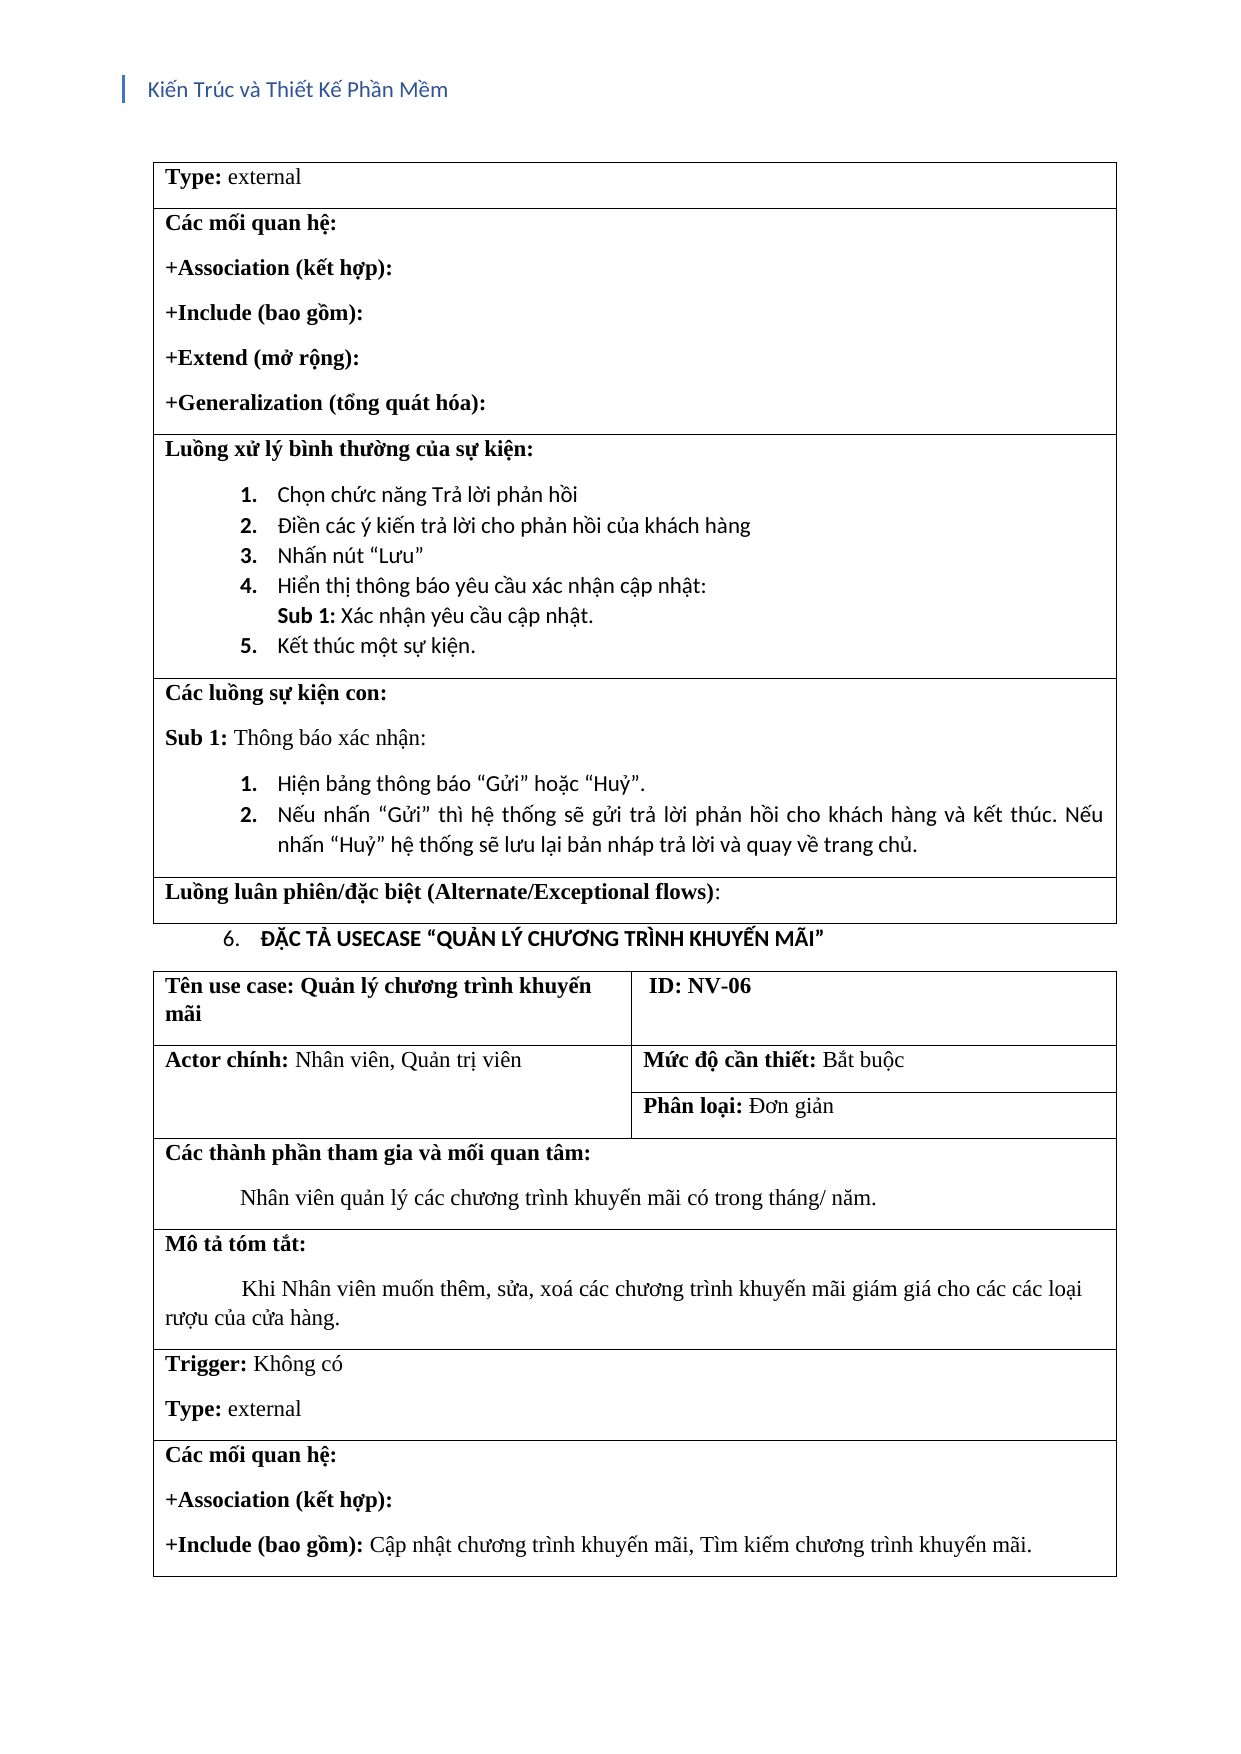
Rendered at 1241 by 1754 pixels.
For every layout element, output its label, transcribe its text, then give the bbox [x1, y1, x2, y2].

table_cell Các mối quan hệ: +Association (kết hợp): +Include (bao gồm): +Extend (mở rộng): +Generalization (tổng quát hóa): [154, 209, 1116, 434]
table_cell Mức độ cần thiết: Bắt buộc [632, 1046, 1116, 1092]
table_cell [154, 1441, 1116, 1576]
table_cell Trigger: Không có Type: external [154, 1350, 1116, 1440]
table_cell Phân loại: Đơn giản [632, 1093, 1116, 1138]
list ĐẶC TẢ USECASE “QUẢN LÝ CHƯƠNG TRÌNH KHUYẾN MÃI” [223, 924, 1122, 952]
table_cell Mô tả tóm tắt: Khi Nhân viên muốn thêm, sửa, xoá các chương trình khuyến mãi giám giá cho các các loại rượu của cửa hàng. [154, 1230, 1116, 1349]
table_cell Các luồng sự kiện con: Sub 1: Thông báo xác nhận: Hiện bảng thông báo “Gửi” hoặc “Huỷ”. Nếu nhấn “Gửi” thì hệ thống sẽ gửi trả lời phản hồi cho khách hàng và kết thúc. Nếu nhấn “Huỷ” hệ thống sẽ lưu lại bản nháp trả lời và quay về trang chủ. [154, 679, 1116, 877]
table_header Tên use case: Quản lý chương trình khuyến mãi [154, 972, 631, 1045]
table_cell Actor chính: Nhân viên, Quản trị viên [154, 1046, 631, 1138]
table_cell Luồng xử lý bình thường của sự kiện: Chọn chức năng Trả lời phản hồi Điền các ý kiến trả lời cho phản hồi của khách hàng Nhấn nút “Lưu” Hiển thị thông báo yêu cầu xác nhận cập nhật: Sub 1: Xác nhận yêu cầu cập nhật. Kết thúc một sự kiện. [154, 435, 1116, 678]
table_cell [154, 163, 1116, 208]
table_cell Luồng luân phiên/đặc biệt (Alternate/Exceptional flows): [154, 878, 1116, 923]
table_header ID: NV-06 [632, 972, 1116, 1045]
table_cell Các thành phần tham gia và mối quan tâm: Nhân viên quản lý các chương trình khuyến mãi có trong tháng/ năm. [154, 1139, 1116, 1229]
